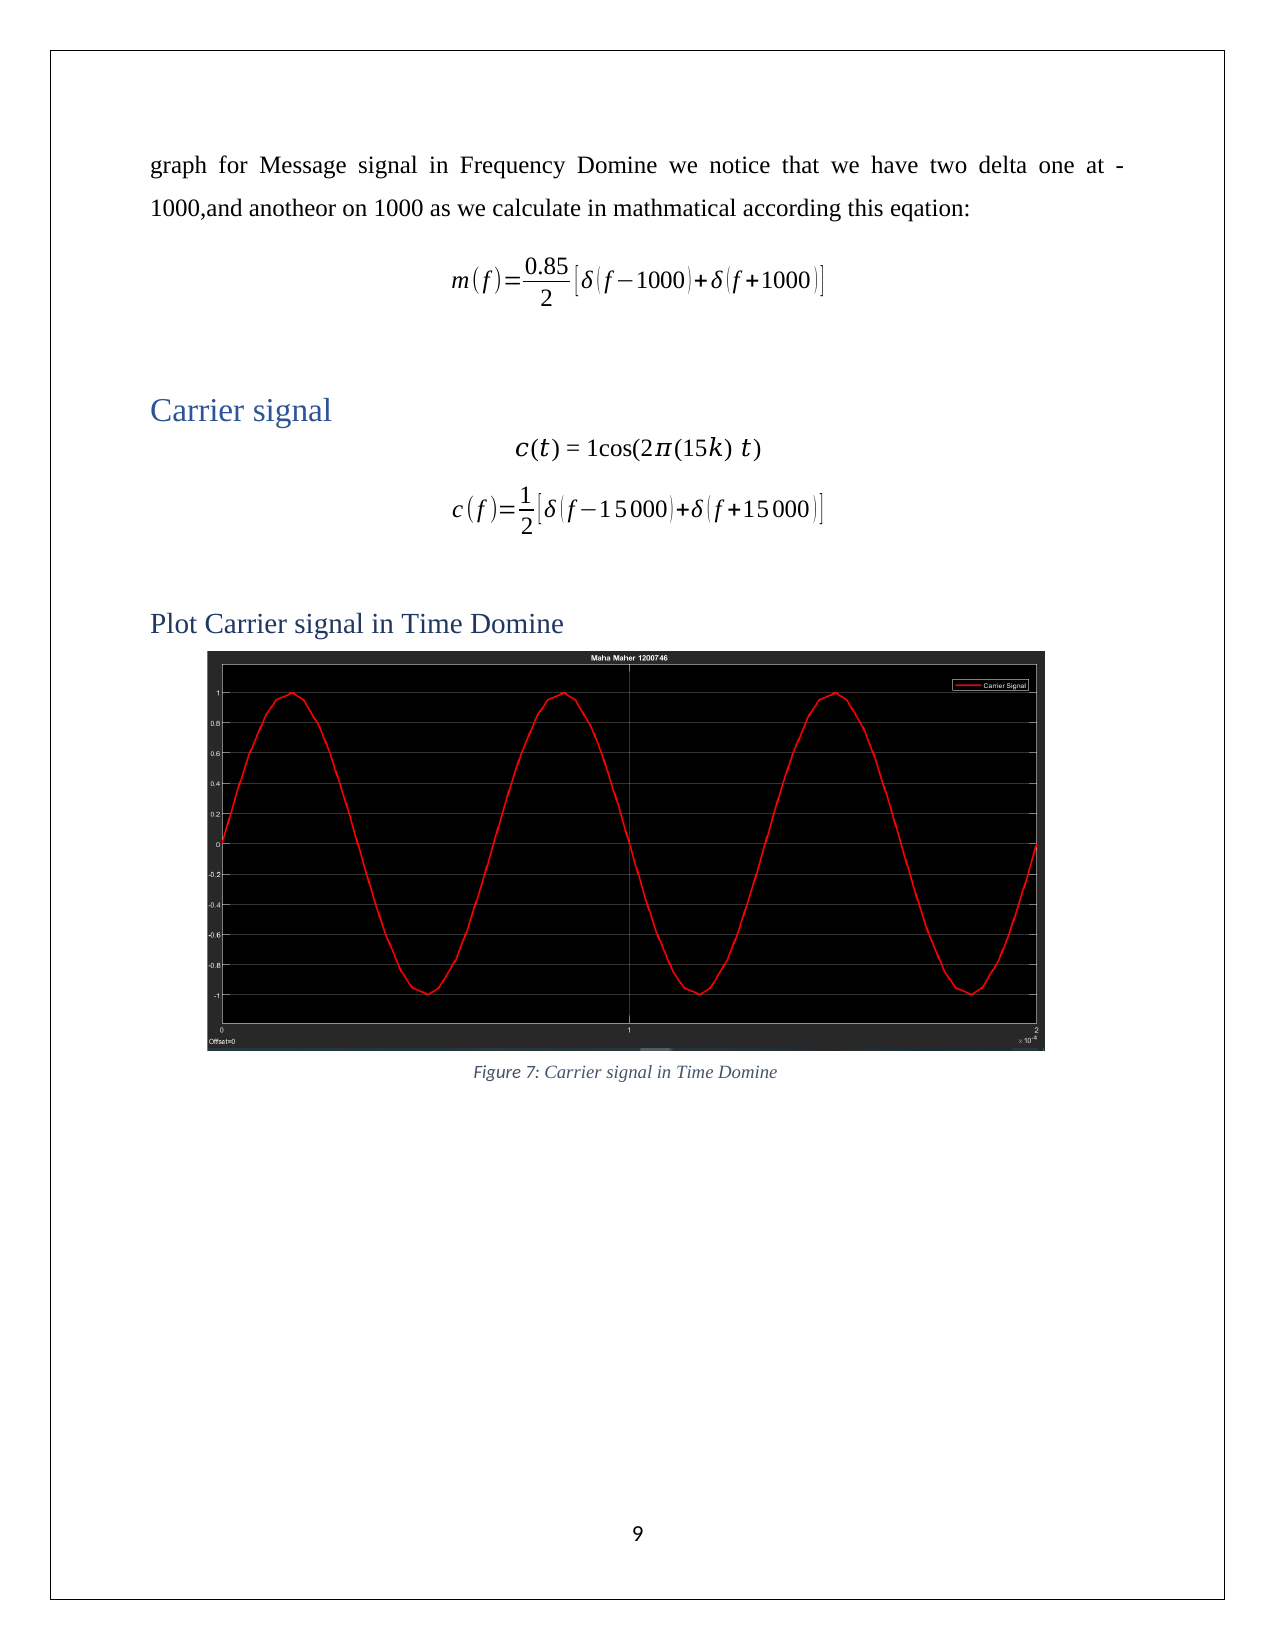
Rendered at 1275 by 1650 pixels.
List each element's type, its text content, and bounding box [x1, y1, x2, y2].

text 𝑐(𝑡) = 1cos(2𝜋(15𝑘) 𝑡) [150, 432, 1125, 462]
subtitle Carrier signal [150, 391, 1125, 429]
subtitle Plot Carrier signal in Time Domine [150, 607, 1125, 640]
picture [207, 651, 1045, 1051]
